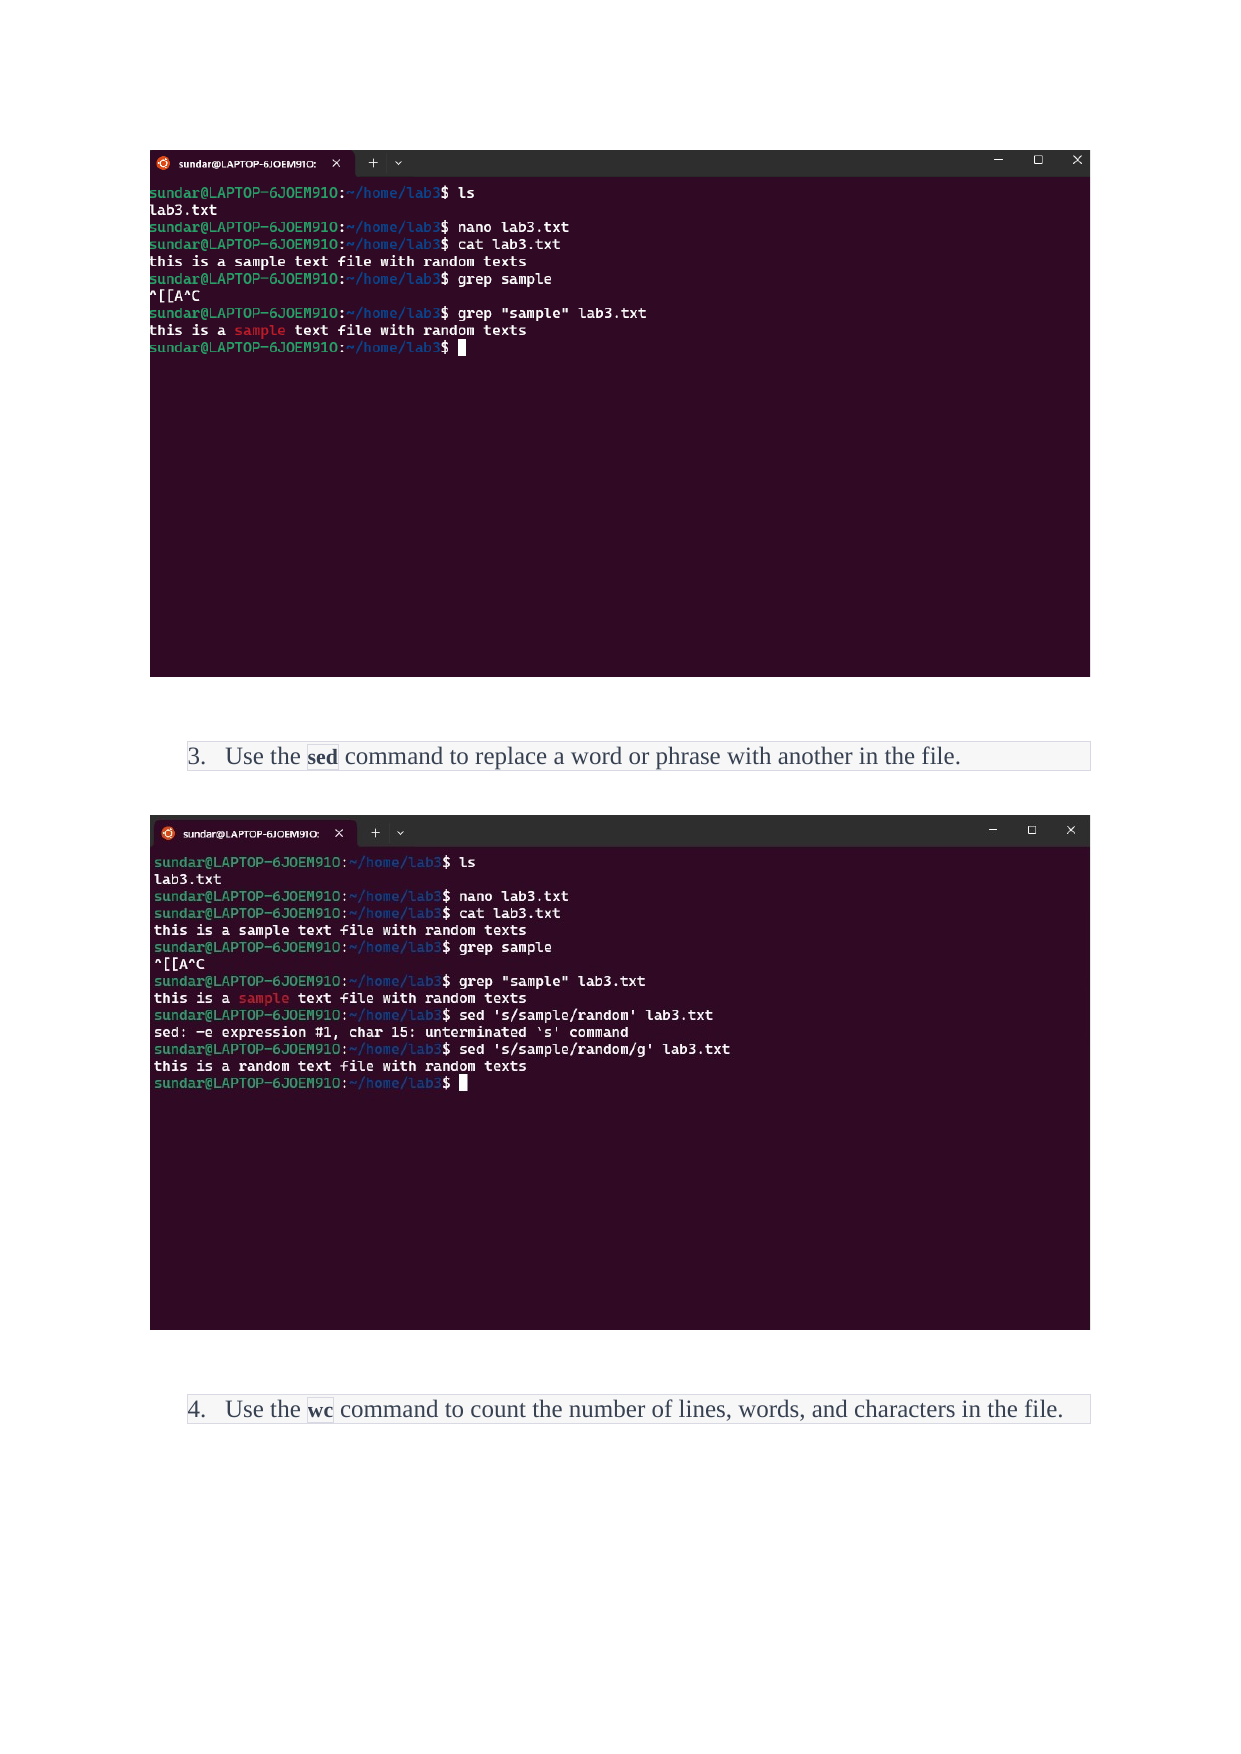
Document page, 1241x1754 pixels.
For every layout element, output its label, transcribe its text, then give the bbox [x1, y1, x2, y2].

picture [150, 815, 1091, 1330]
picture [150, 150, 1091, 677]
list Use the wc command to count the number of lines, words, and characters in the file. [188, 1395, 1090, 1423]
list Use the sed command to replace a word or phrase with another in the file. [188, 742, 1090, 770]
